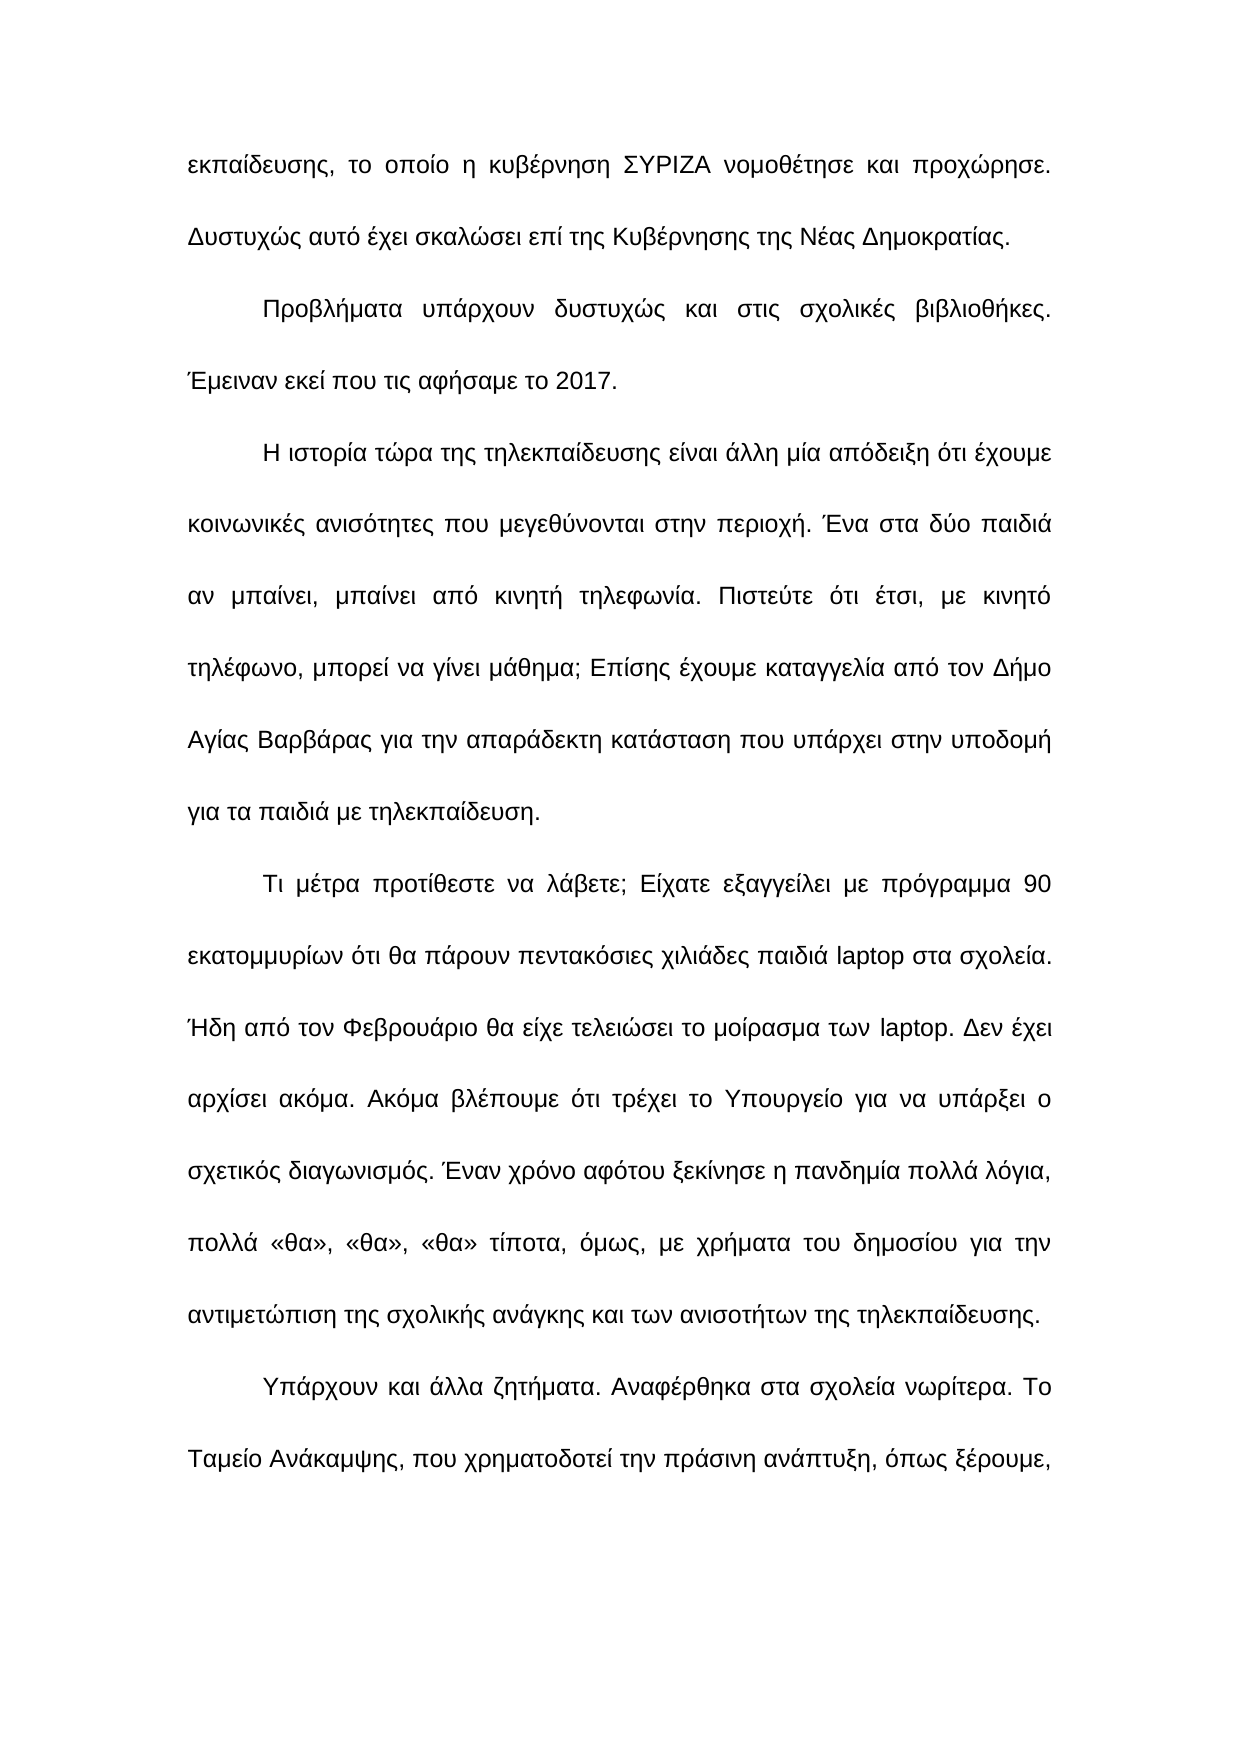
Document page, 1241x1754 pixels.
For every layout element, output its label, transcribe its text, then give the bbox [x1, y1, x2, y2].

text Η ιστορία τώρα της τηλεκπαίδευσης είναι άλλη μία απόδειξη ότι έχουμε κοινωνικές ανισότητες που μεγεθύνονται στην περιοχή. Ένα στα δύο παιδιά αν μπαίνει, μπαίνει από κινητή τηλεφωνία. Πιστεύτε ότι έτσι, με κινητό τηλέφωνο, μπορεί να γίνει μάθημα; Επίσης έχουμε καταγγελία από τον Δήμο Αγίας Βαρβάρας για την απαράδεκτη κατάσταση που υπάρχει στην υποδομή για τα παιδιά με τηλεκπαίδευση. [187, 437, 1053, 826]
text Προβλήματα υπάρχουν δυστυχώς και στις σχολικές βιβλιοθήκες. Έμειναν εκεί που τις αφήσαμε το 2017. [187, 294, 1053, 394]
text Τι μέτρα προτίθεστε να λάβετε; Είχατε εξαγγείλει με πρόγραμμα 90 εκατομμυρίων ότι θα πάρουν πεντακόσιες χιλιάδες παιδιά laptop στα σχολεία. Ήδη από τον Φεβρουάριο θα είχε τελειώσει το μοίρασμα των laptop. Δεν έχει αρχίσει ακόμα. Ακόμα βλέπουμε ότι τρέχει το Υπουργείο για να υπάρξει ο σχετικός διαγωνισμός. Έναν χρόνο αφότου ξεκίνησε η πανδημία πολλά λόγια, πολλά «θα», «θα», «θα» τίποτα, όμως, με χρήματα του δημοσίου για την αντιμετώπιση της σχολικής ανάγκης και των ανισοτήτων της τηλεκπαίδευσης. [187, 869, 1053, 1329]
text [187, 1372, 1053, 1472]
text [187, 150, 1053, 251]
